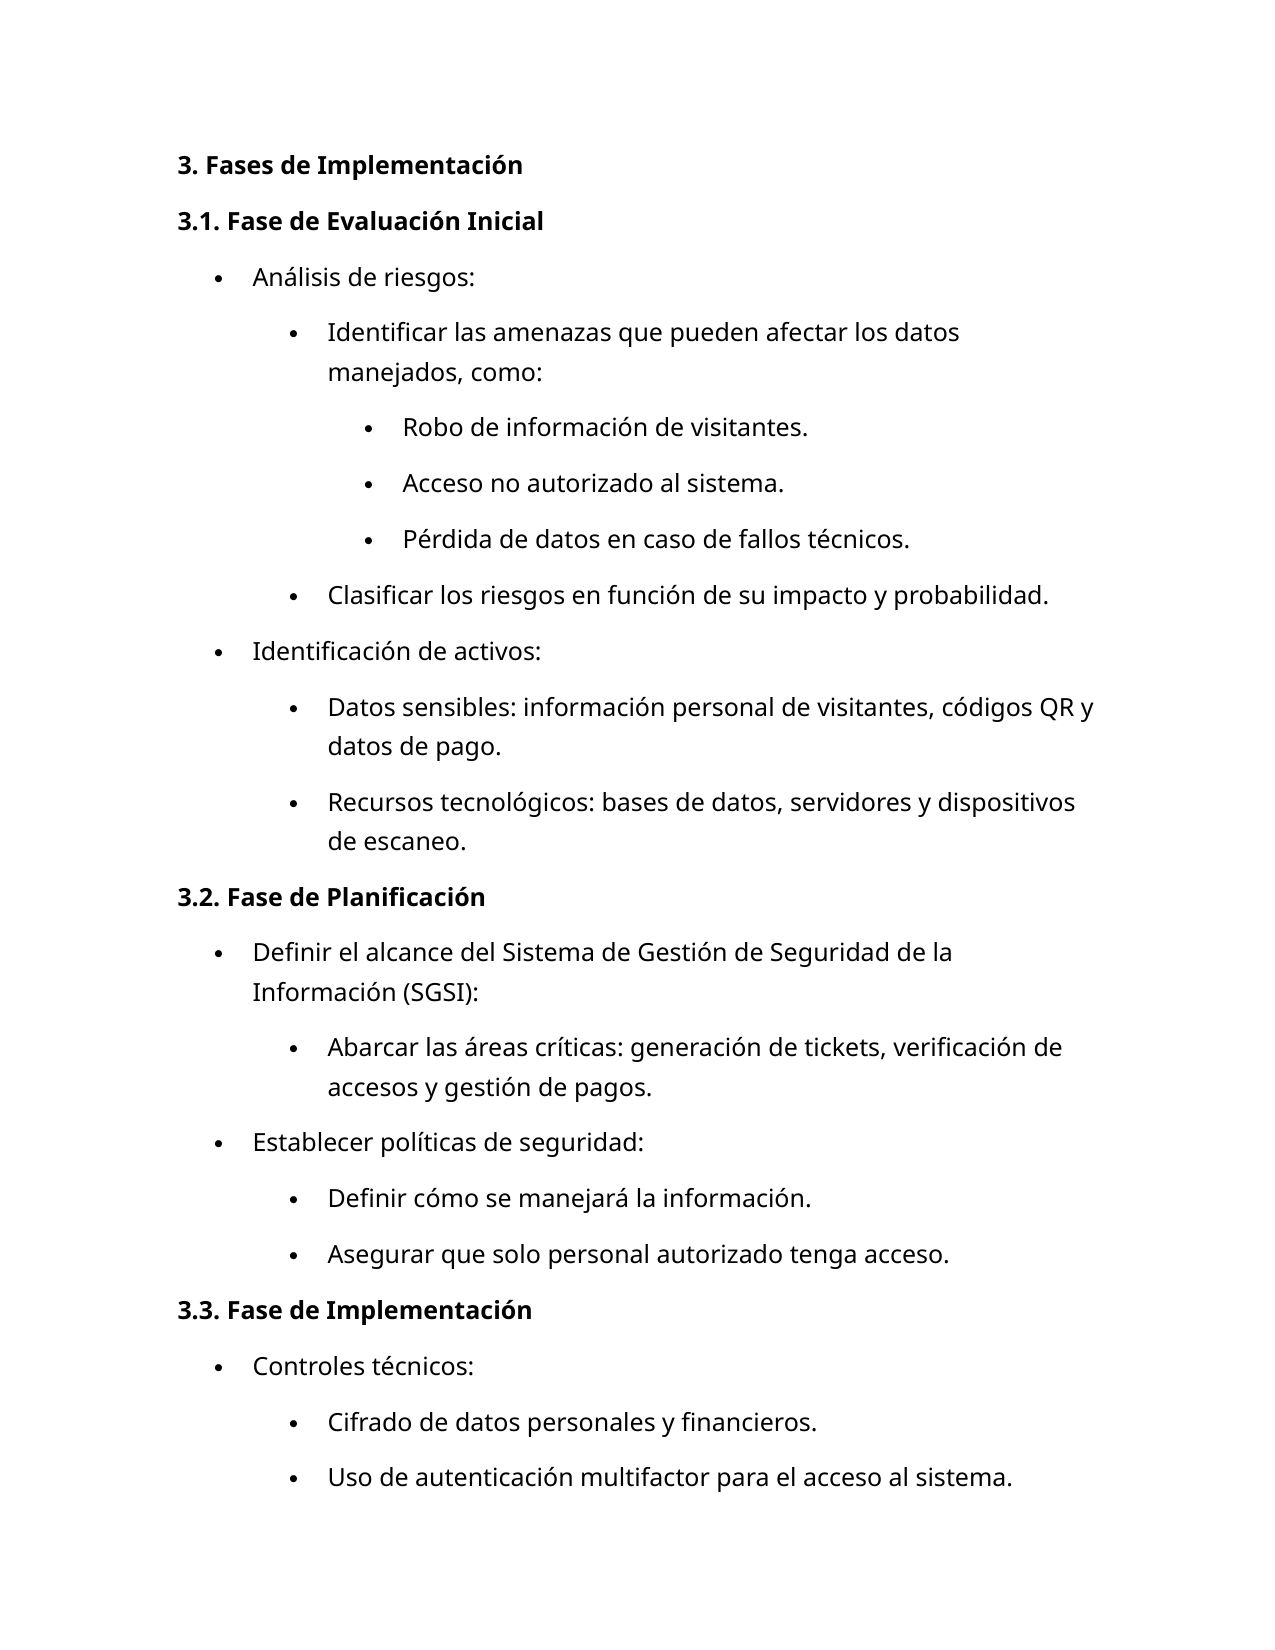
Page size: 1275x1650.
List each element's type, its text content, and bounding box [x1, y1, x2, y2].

list Identificación de activos: [215, 633, 1098, 667]
text 3.3. Fase de Implementación [177, 1293, 1098, 1327]
list Cifrado de datos personales y financieros. [290, 1404, 1098, 1438]
list Análisis de riesgos: [215, 259, 1098, 293]
text 3.2. Fase de Planificación [177, 879, 1098, 913]
text 3. Fases de Implementación [177, 148, 1098, 182]
list Establecer políticas de seguridad: [215, 1125, 1098, 1159]
list Uso de autenticación multifactor para el acceso al sistema. [290, 1460, 1098, 1494]
list Definir cómo se manejará la información. [290, 1181, 1098, 1215]
list Controles técnicos: [215, 1348, 1098, 1382]
list Asegurar que solo personal autorizado tenga acceso. [290, 1237, 1098, 1271]
list Datos sensibles: información personal de visitantes, códigos QR y datos de pago. [290, 689, 1098, 762]
text 3.1. Fase de Evaluación Inicial [177, 203, 1098, 237]
list Clasificar los riesgos en función de su impacto y probabilidad. [290, 578, 1098, 612]
list Pérdida de datos en caso de fallos técnicos. [365, 522, 1098, 556]
list Definir el alcance del Sistema de Gestión de Seguridad de la Información (SGSI): [215, 935, 1098, 1008]
list Identificar las amenazas que pueden afectar los datos manejados, como: [290, 315, 1098, 388]
list Recursos tecnológicos: bases de datos, servidores y dispositivos de escaneo. [290, 784, 1098, 857]
list Abarcar las áreas críticas: generación de tickets, verificación de accesos y gestión de pagos. [290, 1030, 1098, 1103]
list Robo de información de visitantes. [365, 410, 1098, 444]
list Acceso no autorizado al sistema. [365, 466, 1098, 500]
